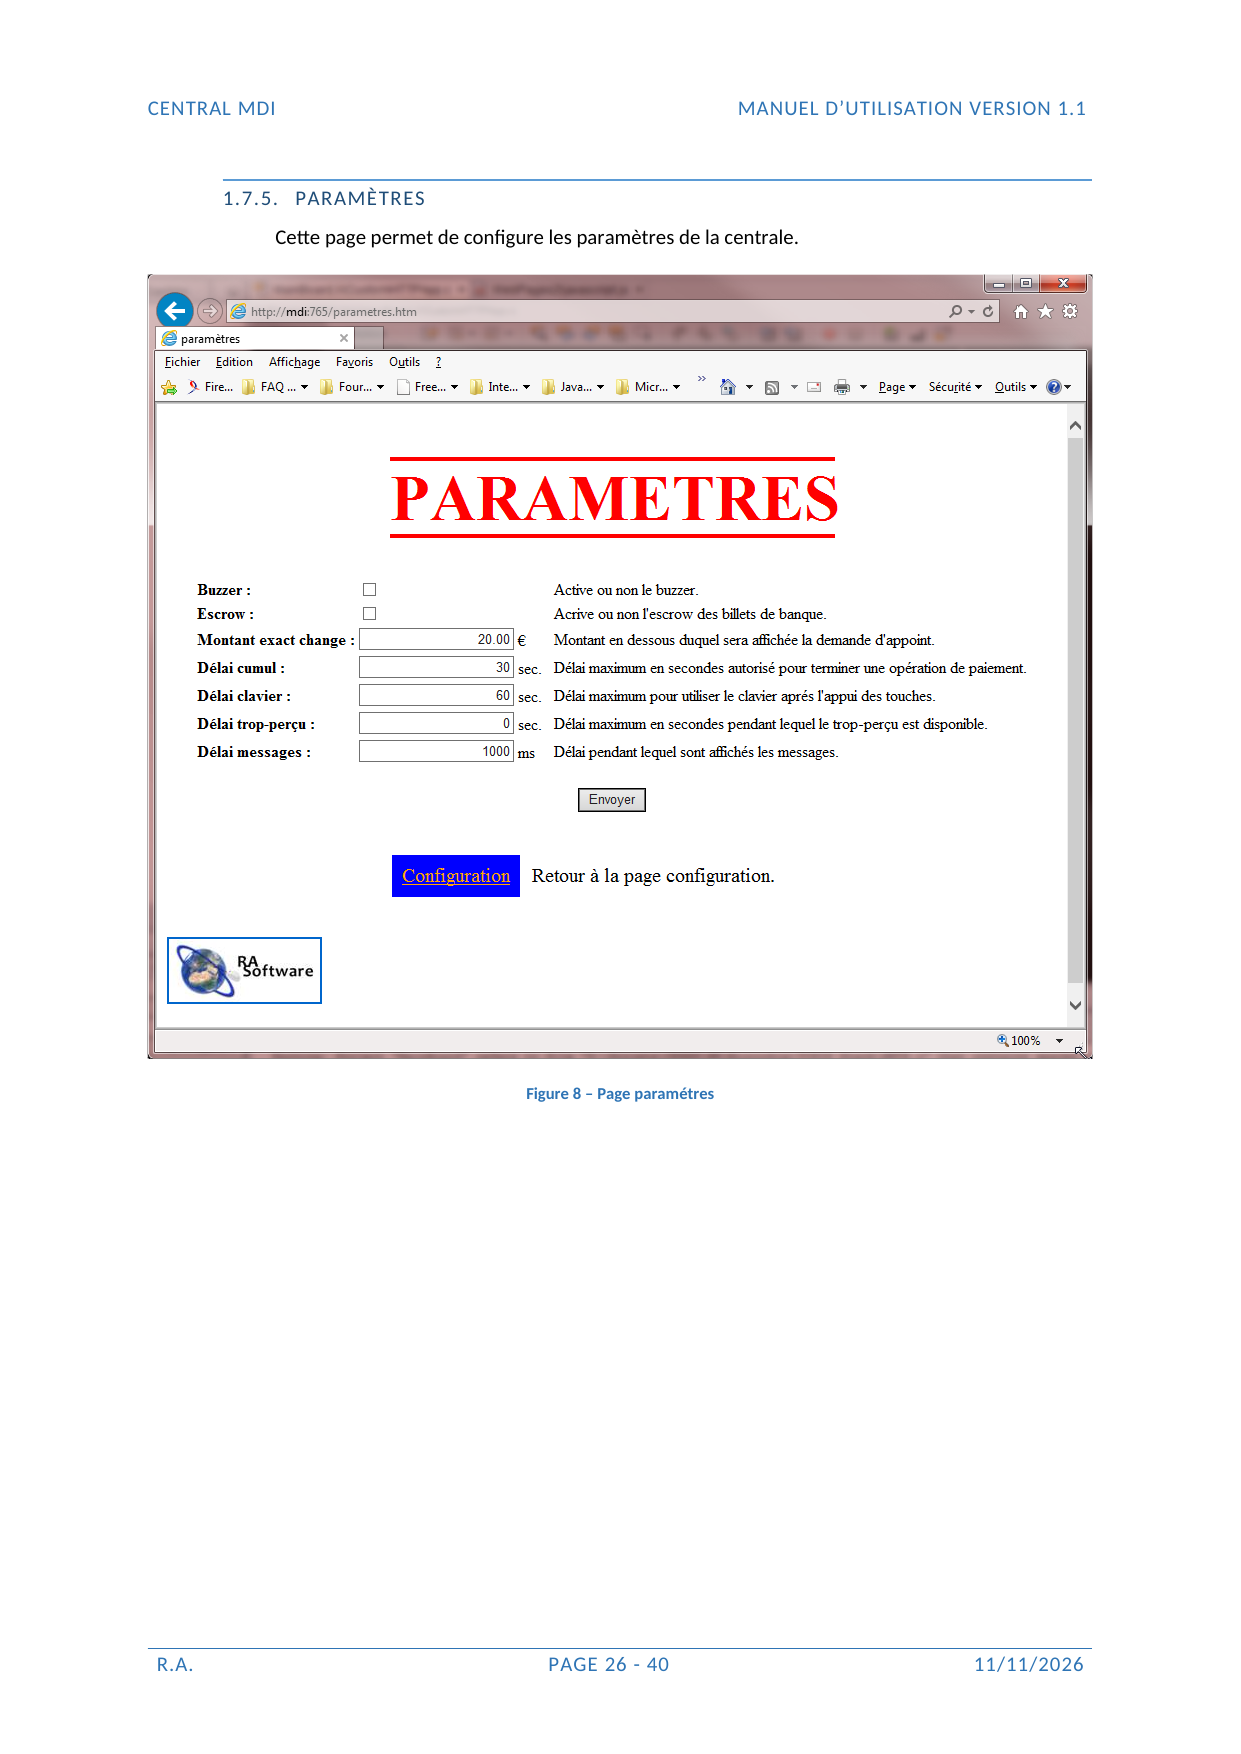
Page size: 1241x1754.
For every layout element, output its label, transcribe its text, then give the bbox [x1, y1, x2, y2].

picture [147, 274, 1093, 1059]
subtitle Paramètres [223, 181, 1092, 210]
text Cette page permet de configure les paramètres de la centrale. [275, 224, 1092, 250]
